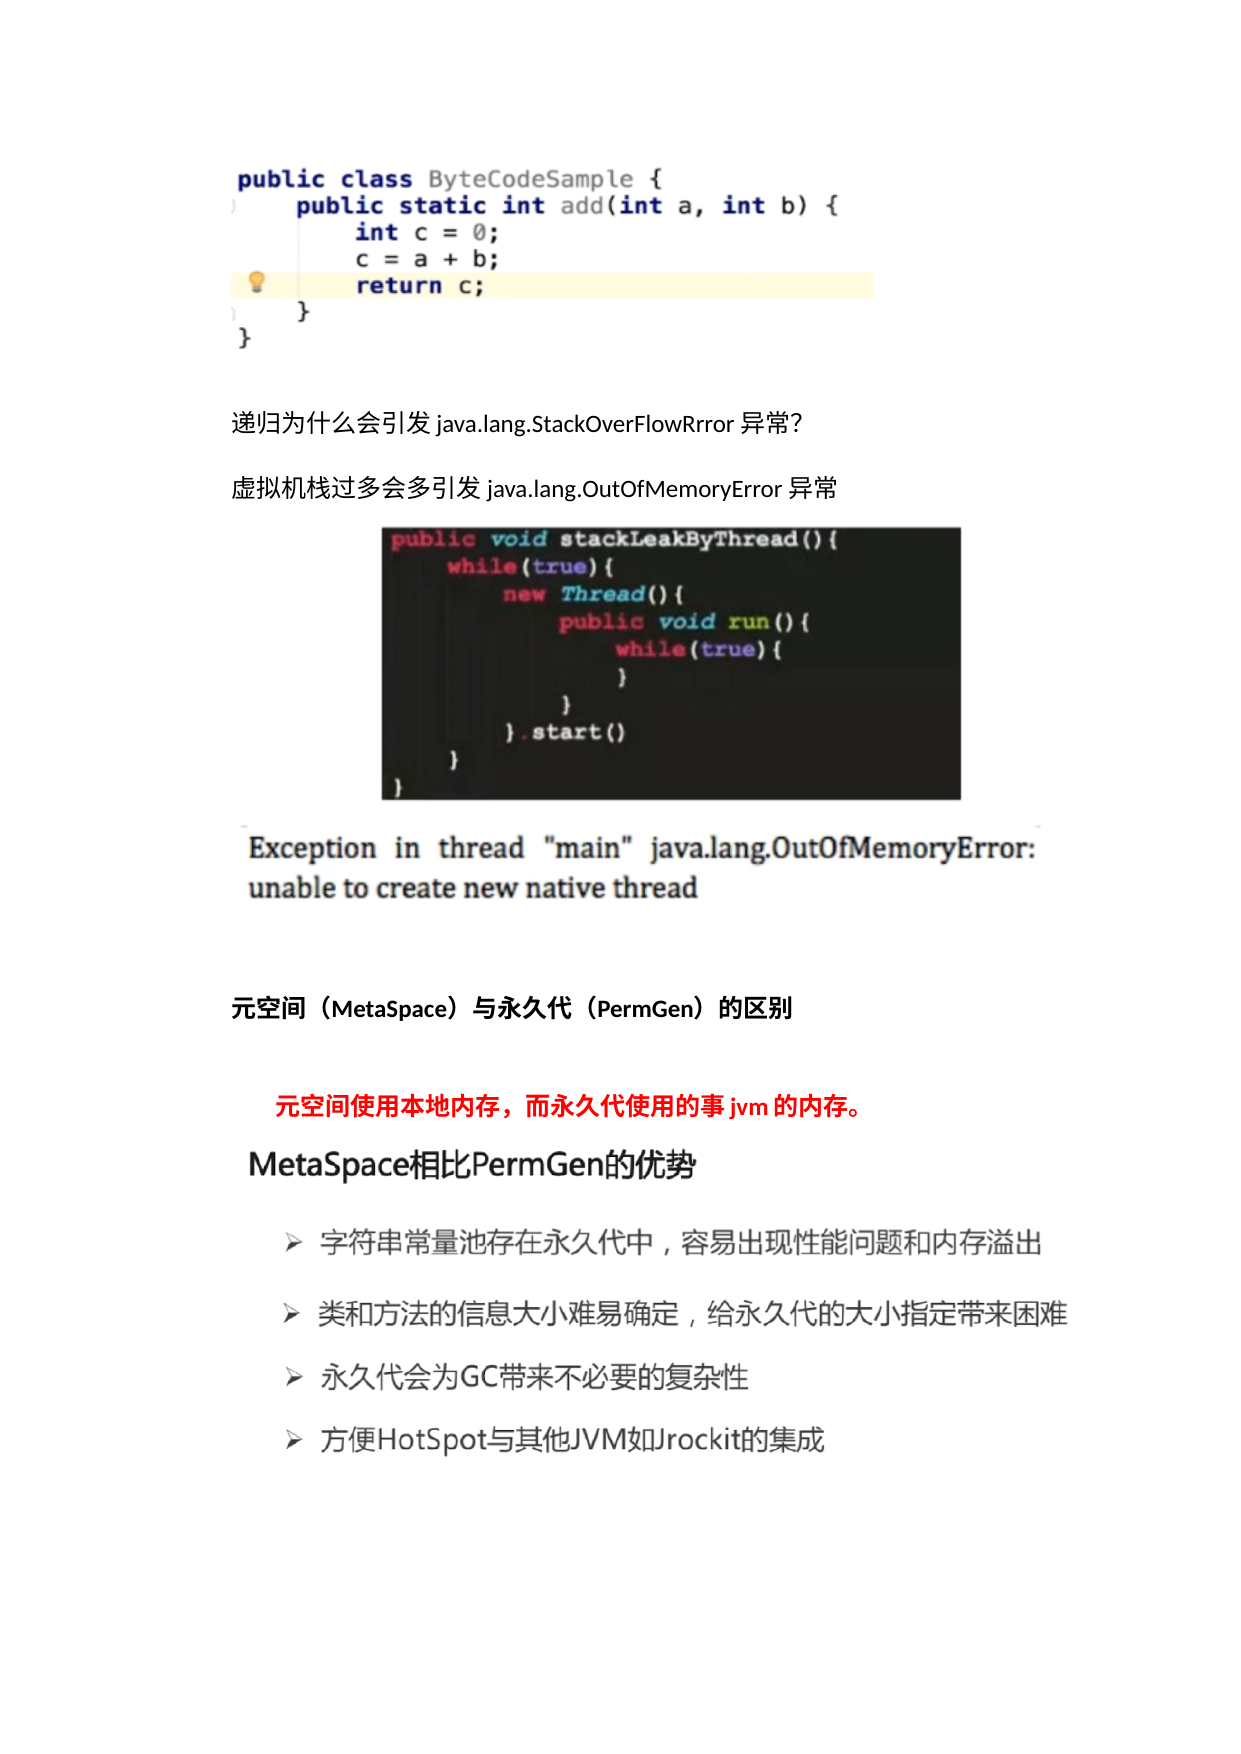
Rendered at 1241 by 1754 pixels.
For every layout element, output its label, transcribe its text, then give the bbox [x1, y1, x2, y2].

list 递归为什么会引发java.lang.StackOverFlowRrror异常？ [187, 389, 1053, 454]
list 元空间使用本地内存，而永久代使用的事jvm的内存。 [231, 1072, 1053, 1137]
list 虚拟机栈过多会多引发 java.lang.OutOfMemoryError异常 [187, 454, 1053, 519]
list 元空间（MetaSpace）与永久代（PermGen）的区别 [187, 974, 1053, 1039]
picture [231, 1137, 1097, 1469]
picture [231, 162, 874, 353]
picture [231, 519, 1096, 910]
